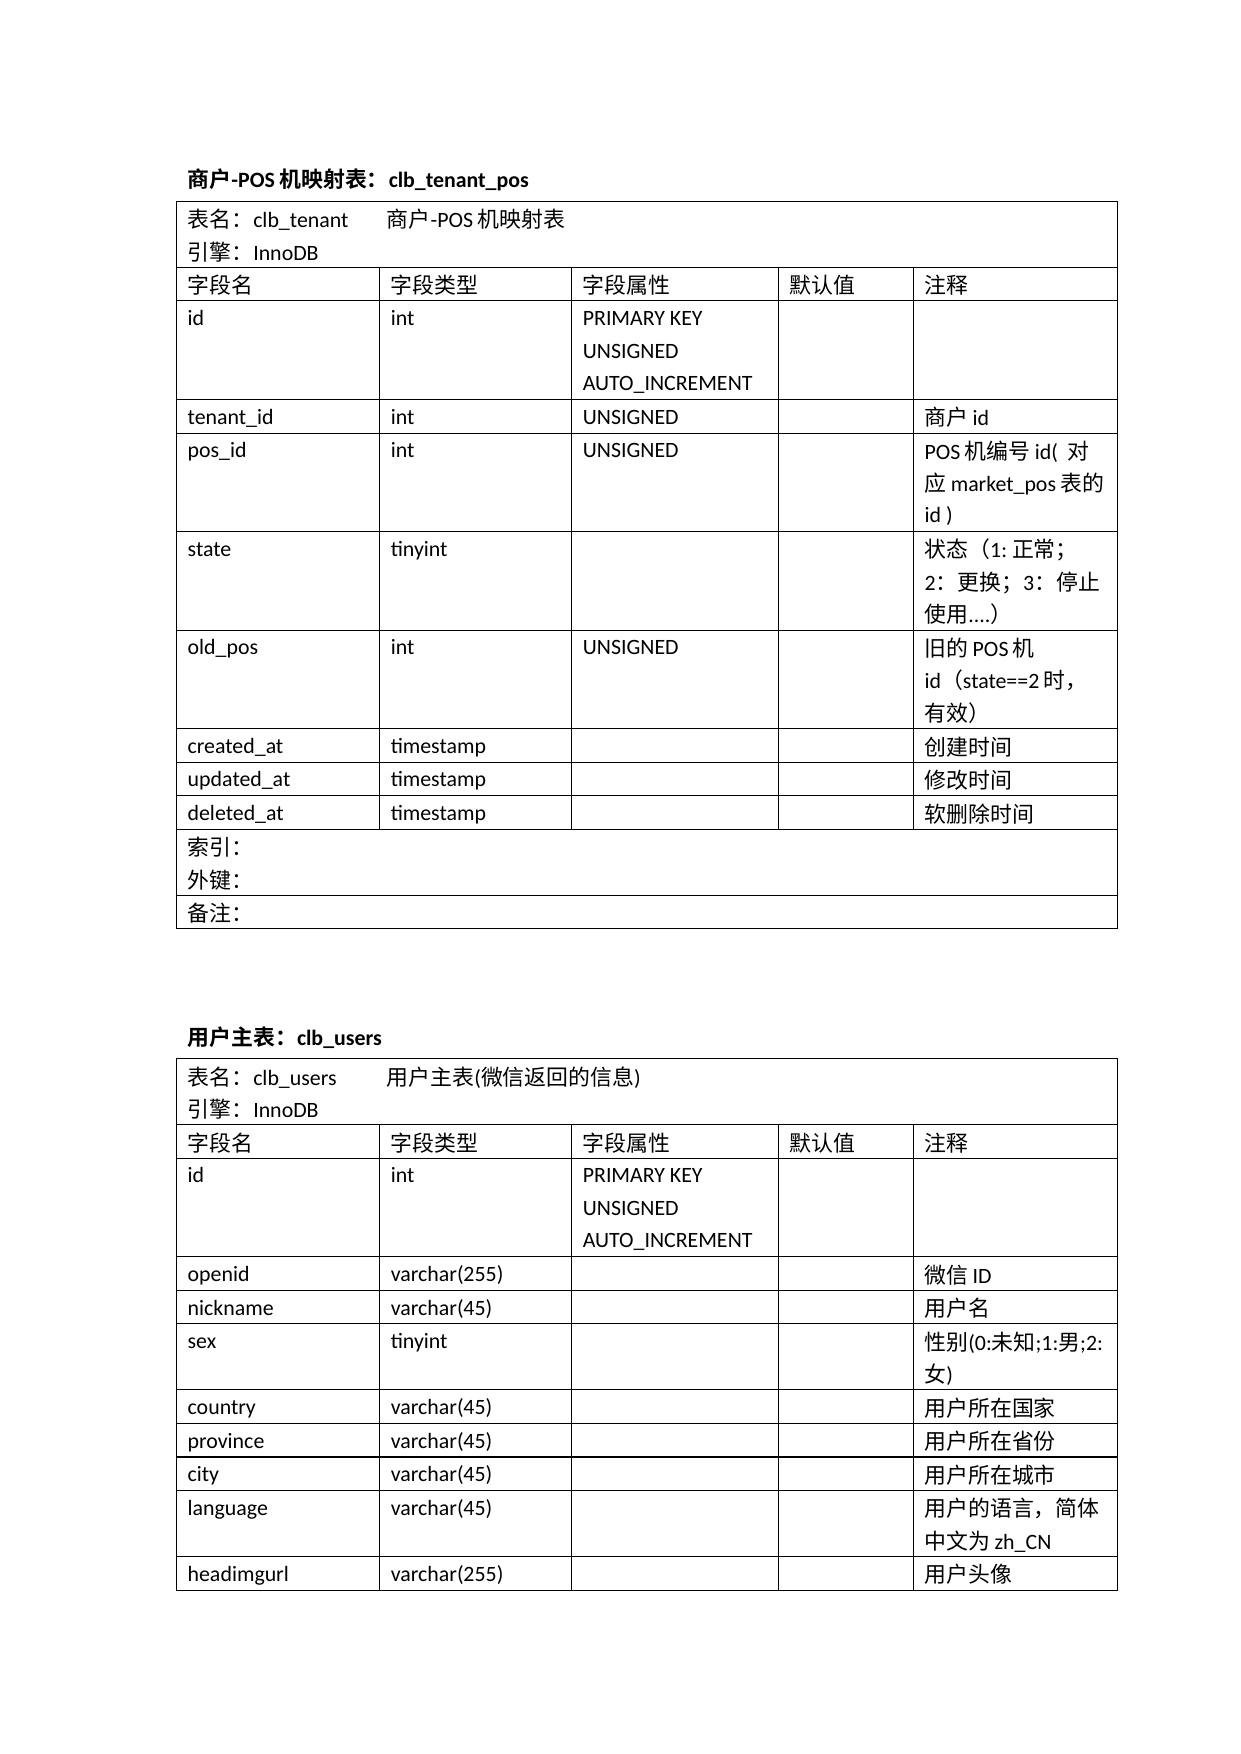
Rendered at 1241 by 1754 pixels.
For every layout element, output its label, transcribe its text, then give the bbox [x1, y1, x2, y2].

table_cell 商户id [914, 400, 1117, 432]
table_cell [914, 1159, 1117, 1256]
table_cell 字段类型 [380, 268, 571, 300]
table_cell [572, 1324, 778, 1389]
title 商户-POS机映射表：clb_tenant_pos [187, 162, 1053, 194]
table_cell [779, 1458, 913, 1490]
table_cell id [177, 301, 379, 399]
table_cell UNSIGNED [572, 434, 778, 531]
table_cell [572, 796, 778, 829]
table_cell 默认值 [779, 1125, 913, 1158]
table_cell [572, 1491, 778, 1556]
table_cell timestamp [380, 796, 571, 829]
table_cell [572, 1390, 778, 1423]
table_cell [572, 1557, 778, 1589]
table_cell 用户所在国家 [914, 1390, 1117, 1423]
table_cell 字段属性 [572, 268, 778, 300]
table_cell country [177, 1390, 379, 1423]
table_cell 用户头像 [914, 1557, 1117, 1589]
table_cell [779, 1159, 913, 1256]
table_cell old_pos [177, 631, 379, 728]
table_cell 注释 [914, 268, 1117, 300]
table_cell [779, 1424, 913, 1456]
table_cell [779, 400, 913, 432]
table_cell timestamp [380, 763, 571, 795]
table_cell 创建时间 [914, 729, 1117, 762]
table_cell deleted_at [177, 796, 379, 829]
table_cell 修改时间 [914, 763, 1117, 795]
table_cell [914, 301, 1117, 399]
table_cell 字段名 [177, 1125, 379, 1158]
table_cell 性别(0:未知;1:男;2:女) [914, 1324, 1117, 1389]
table_cell sex [177, 1324, 379, 1389]
table_cell pos_id [177, 434, 379, 531]
table_cell varchar(45) [380, 1390, 571, 1423]
table_cell 字段名 [177, 268, 379, 300]
table_cell [572, 1291, 778, 1323]
table_cell 微信ID [914, 1257, 1117, 1290]
table_cell varchar(45) [380, 1291, 571, 1323]
table_cell 字段属性 [572, 1125, 778, 1158]
table_cell province [177, 1424, 379, 1456]
table_cell created_at [177, 729, 379, 762]
table_cell tenant_id [177, 400, 379, 432]
table_cell [572, 1424, 778, 1456]
table_cell [779, 301, 913, 399]
table_cell [572, 1458, 778, 1490]
table_cell UNSIGNED [572, 631, 778, 728]
table_cell [572, 729, 778, 762]
table_cell [572, 763, 778, 795]
table_cell varchar(45) [380, 1491, 571, 1556]
table_cell timestamp [380, 729, 571, 762]
table_cell UNSIGNED [572, 400, 778, 432]
table_cell [779, 434, 913, 531]
table_cell int [380, 400, 571, 432]
table_cell state [177, 532, 379, 629]
table_cell 用户所在省份 [914, 1424, 1117, 1456]
table_cell tinyint [380, 532, 571, 629]
table_cell [779, 631, 913, 728]
table_cell varchar(45) [380, 1458, 571, 1490]
table_cell 状态（1: 正常；2：更换；3：停止使用....） [914, 532, 1117, 629]
table_cell openid [177, 1257, 379, 1290]
table_cell [779, 1390, 913, 1423]
table_header 表名：clb_users 用户主表(微信返回的信息) 引擎：InnoDB [177, 1059, 1117, 1124]
table_cell [779, 1291, 913, 1323]
table_cell 旧的POS机id（state==2时， 有效） [914, 631, 1117, 728]
table_cell nickname [177, 1291, 379, 1323]
table_cell int [380, 1159, 571, 1256]
table_cell int [380, 434, 571, 531]
table_cell int [380, 631, 571, 728]
table_cell [779, 1491, 913, 1556]
table_cell 用户的语言，简体中文为zh_CN [914, 1491, 1117, 1556]
table_cell 软删除时间 [914, 796, 1117, 829]
table_cell [779, 763, 913, 795]
table_cell PRIMARY KEY UNSIGNED AUTO_INCREMENT [572, 1159, 778, 1256]
table_cell 备注： [177, 896, 1117, 928]
table_cell 用户名 [914, 1291, 1117, 1323]
table_cell [779, 796, 913, 829]
table_cell [779, 1257, 913, 1290]
table_cell varchar(45) [380, 1424, 571, 1456]
title 用户主表：clb_users [187, 1019, 1053, 1052]
table_cell int [380, 301, 571, 399]
table_cell [779, 1557, 913, 1589]
table_cell 注释 [914, 1125, 1117, 1158]
table_cell [572, 532, 778, 629]
table_cell id [177, 1159, 379, 1256]
table_cell city [177, 1458, 379, 1490]
table_cell 用户所在城市 [914, 1458, 1117, 1490]
table_cell tinyint [380, 1324, 571, 1389]
table_cell varchar(255) [380, 1557, 571, 1589]
table_header 表名：clb_tenant 商户-POS机映射表 引擎：InnoDB [177, 202, 1117, 267]
table_cell language [177, 1491, 379, 1556]
table_cell [779, 1324, 913, 1389]
table_cell updated_at [177, 763, 379, 795]
table_cell PRIMARY KEY UNSIGNED AUTO_INCREMENT [572, 301, 778, 399]
table_cell varchar(255) [380, 1257, 571, 1290]
table_cell 字段类型 [380, 1125, 571, 1158]
table_cell [779, 729, 913, 762]
table_cell 索引： 外键： [177, 830, 1117, 895]
table_cell 默认值 [779, 268, 913, 300]
table_cell [572, 1257, 778, 1290]
table_cell POS机编号id( 对应market_pos表的id ) [914, 434, 1117, 531]
table_cell [779, 532, 913, 629]
table_cell headimgurl [177, 1557, 379, 1589]
